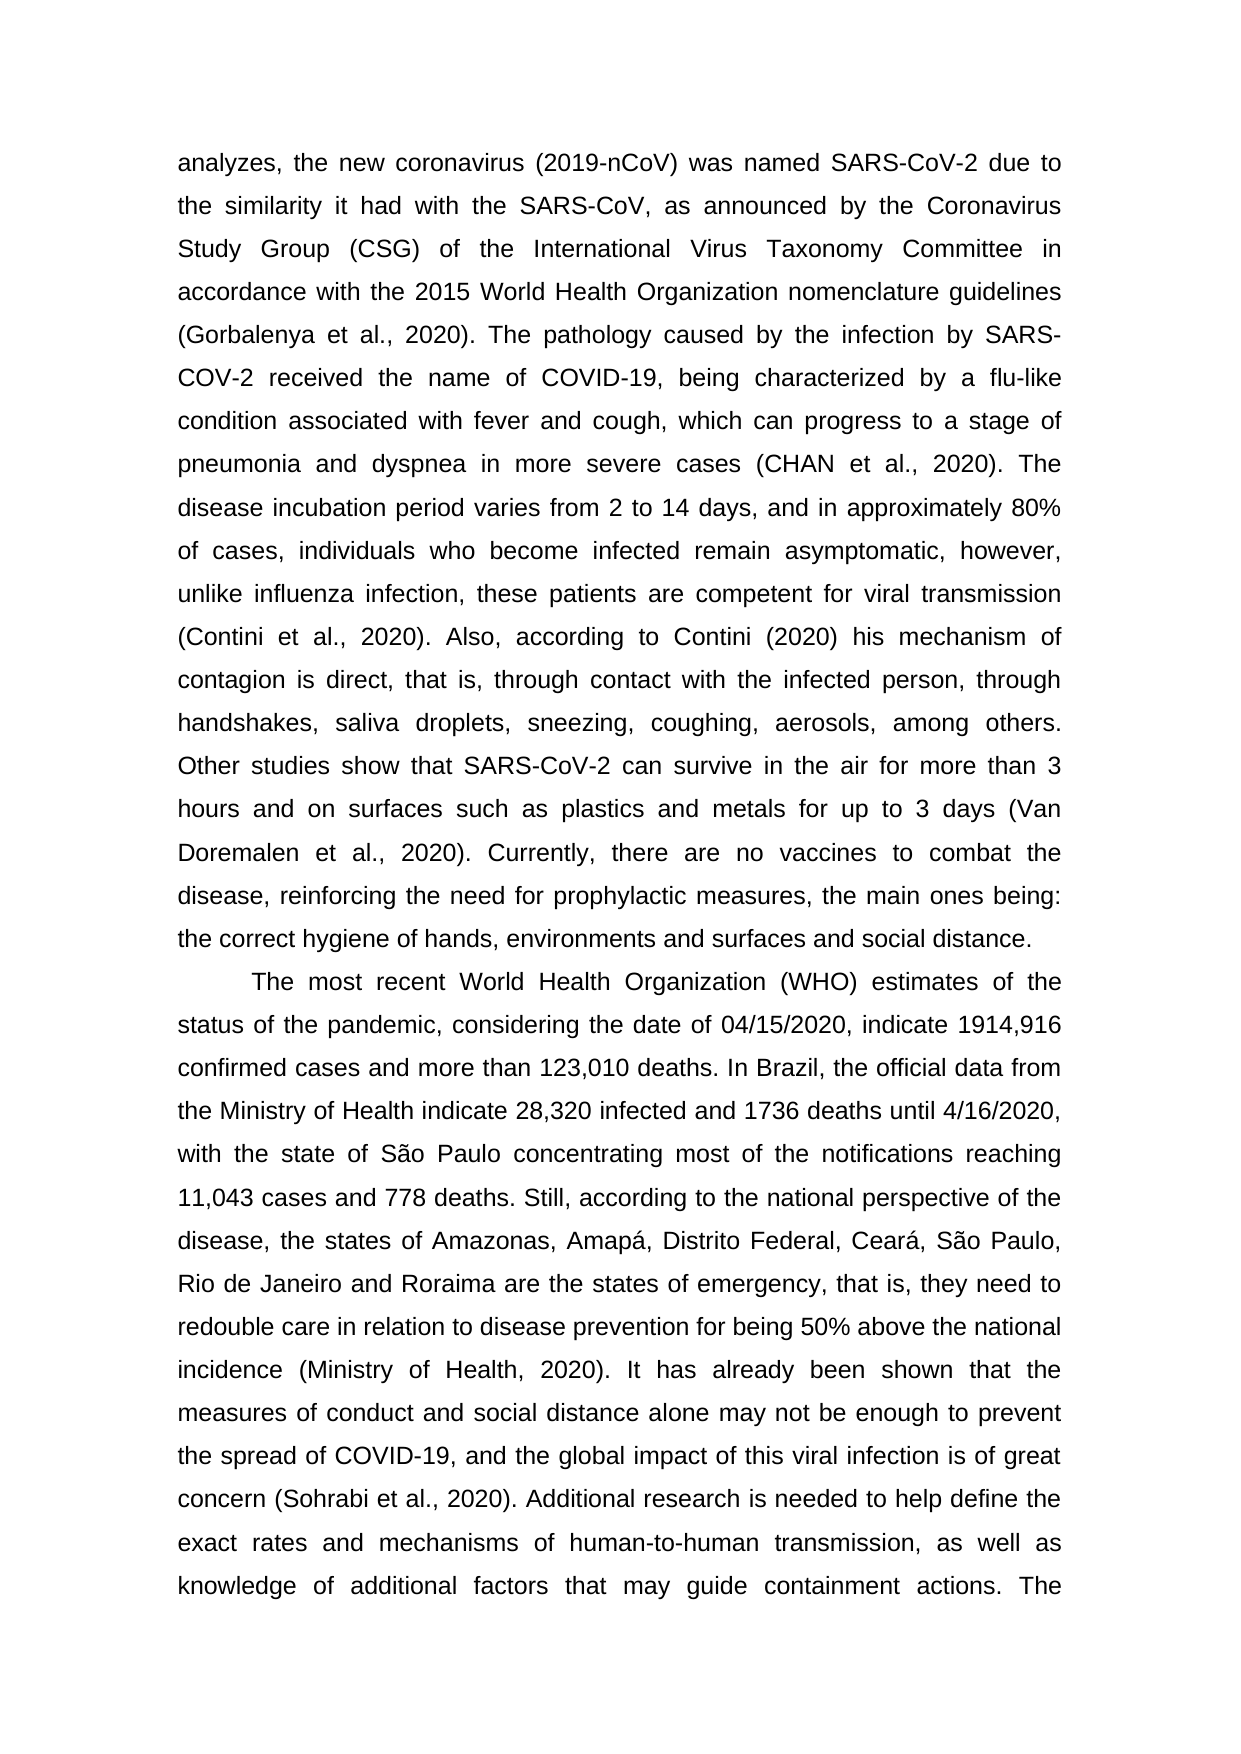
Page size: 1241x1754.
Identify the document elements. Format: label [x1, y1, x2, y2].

text [177, 967, 1063, 1599]
text [177, 148, 1063, 953]
